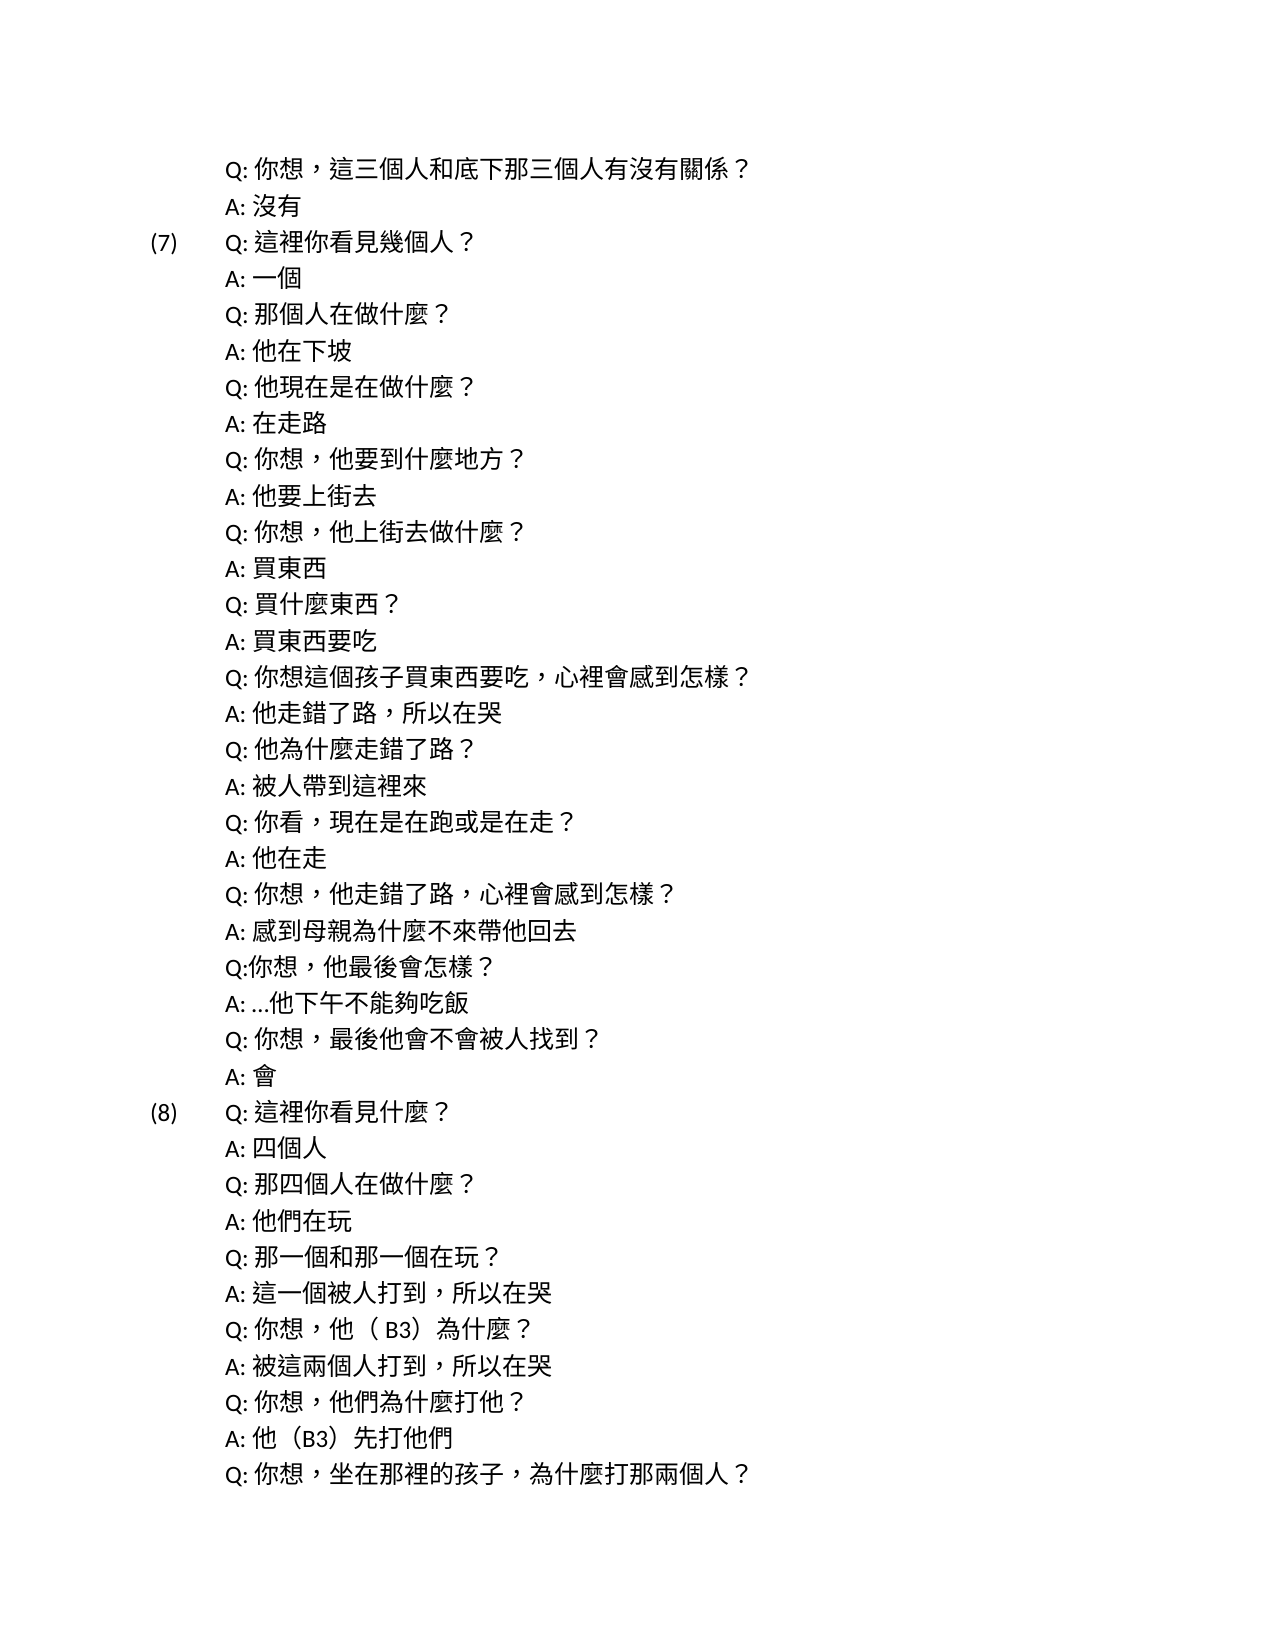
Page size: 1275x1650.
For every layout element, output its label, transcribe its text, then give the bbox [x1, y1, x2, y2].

text A: 一個 [150, 259, 1125, 295]
text A: 感到母親為什麼不來帶他回去 [150, 911, 1125, 947]
text Q: 你想，他走錯了路，心裡會感到怎樣？ [150, 875, 1125, 911]
text A: 他（B3）先打他們 [150, 1419, 1125, 1455]
text Q: 那四個人在做什麼？ [150, 1165, 1125, 1201]
text A: 買東西 [150, 549, 1125, 585]
text Q: 那個人在做什麼？ [150, 295, 1125, 331]
text A: …他下午不能夠吃飯 [150, 984, 1125, 1020]
text A: 他在下坡 [150, 331, 1125, 367]
text Q: 買什麼東西？ [150, 585, 1125, 621]
text Q: 他為什麼走錯了路？ [150, 730, 1125, 766]
text Q: 你想，這三個人和底下那三個人有沒有關係？ [150, 150, 1125, 186]
text Q: 你想，他們為什麼打他？ [150, 1382, 1125, 1419]
text Q: 他現在是在做什麼？ [150, 367, 1125, 404]
text A: 這一個被人打到，所以在哭 [150, 1274, 1125, 1310]
text A: 沒有 [150, 186, 1125, 222]
text A: 四個人 [150, 1129, 1125, 1165]
text Q: 那一個和那一個在玩？ [150, 1237, 1125, 1274]
text (8) Q: 這裡你看見什麼？ [150, 1092, 1125, 1129]
text A: 在走路 [150, 404, 1125, 440]
text Q: 你想，他（ B3）為什麼？ [150, 1310, 1125, 1346]
text A: 他在走 [150, 839, 1125, 875]
text Q: 你想這個孩子買東西要吃，心裡會感到怎樣？ [150, 657, 1125, 694]
text Q: 你想，最後他會不會被人找到？ [150, 1020, 1125, 1056]
text Q:你想，他最後會怎樣？ [150, 947, 1125, 984]
text A: 會 [150, 1056, 1125, 1092]
text A: 被這兩個人打到，所以在哭 [150, 1346, 1125, 1382]
text A: 他要上街去 [150, 476, 1125, 512]
text (7) Q: 這裡你看見幾個人？ [150, 222, 1125, 259]
text A: 他走錯了路，所以在哭 [150, 694, 1125, 730]
text A: 他們在玩 [150, 1201, 1125, 1237]
text Q: 你看，現在是在跑或是在走？ [150, 802, 1125, 839]
text A: 被人帶到這裡來 [150, 766, 1125, 802]
text Q: 你想，他要到什麼地方？ [150, 440, 1125, 476]
text Q: 你想，坐在那裡的孩子，為什麼打那兩個人？ [150, 1455, 1125, 1491]
text Q: 你想，他上街去做什麼？ [150, 512, 1125, 549]
text A: 買東西要吃 [150, 621, 1125, 657]
